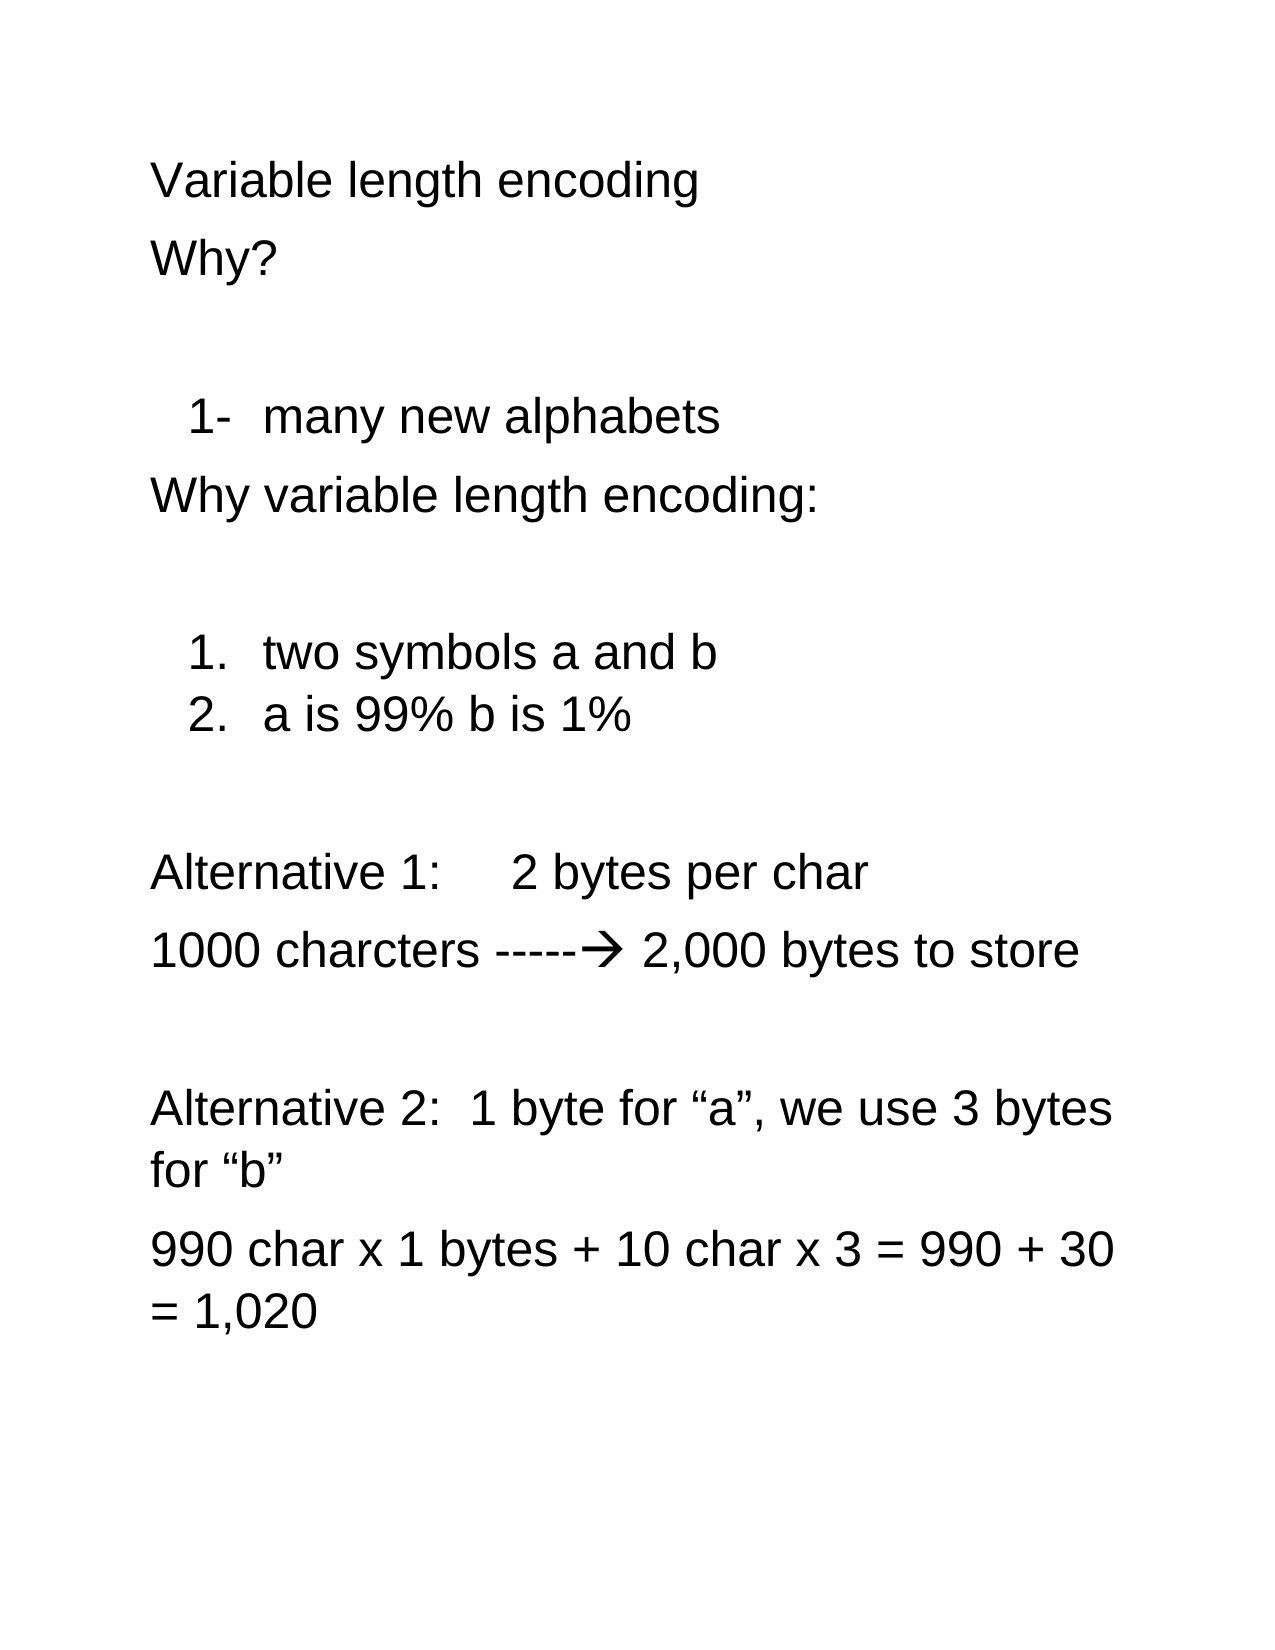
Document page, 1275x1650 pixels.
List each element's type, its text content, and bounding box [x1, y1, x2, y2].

text 1000 charcters ----- 2,000 bytes to store [150, 921, 1125, 979]
text Why? [150, 229, 1125, 286]
text Why variable length encoding: [150, 465, 1125, 522]
text 990 char x 1 bytes + 10 char x 3 = 990 + 30 = 1,020 [150, 1219, 1125, 1339]
list two symbols a and b [187, 622, 1125, 680]
text Alternative 2: 1 byte for “a”, we use 3 bytes for “b” [150, 1079, 1125, 1198]
text Alternative 1: 2 bytes per char [150, 842, 1125, 899]
text Variable length encoding [150, 150, 1125, 207]
list many new alphabets [187, 386, 1125, 444]
list a is 99% b is 1% [187, 684, 1125, 742]
